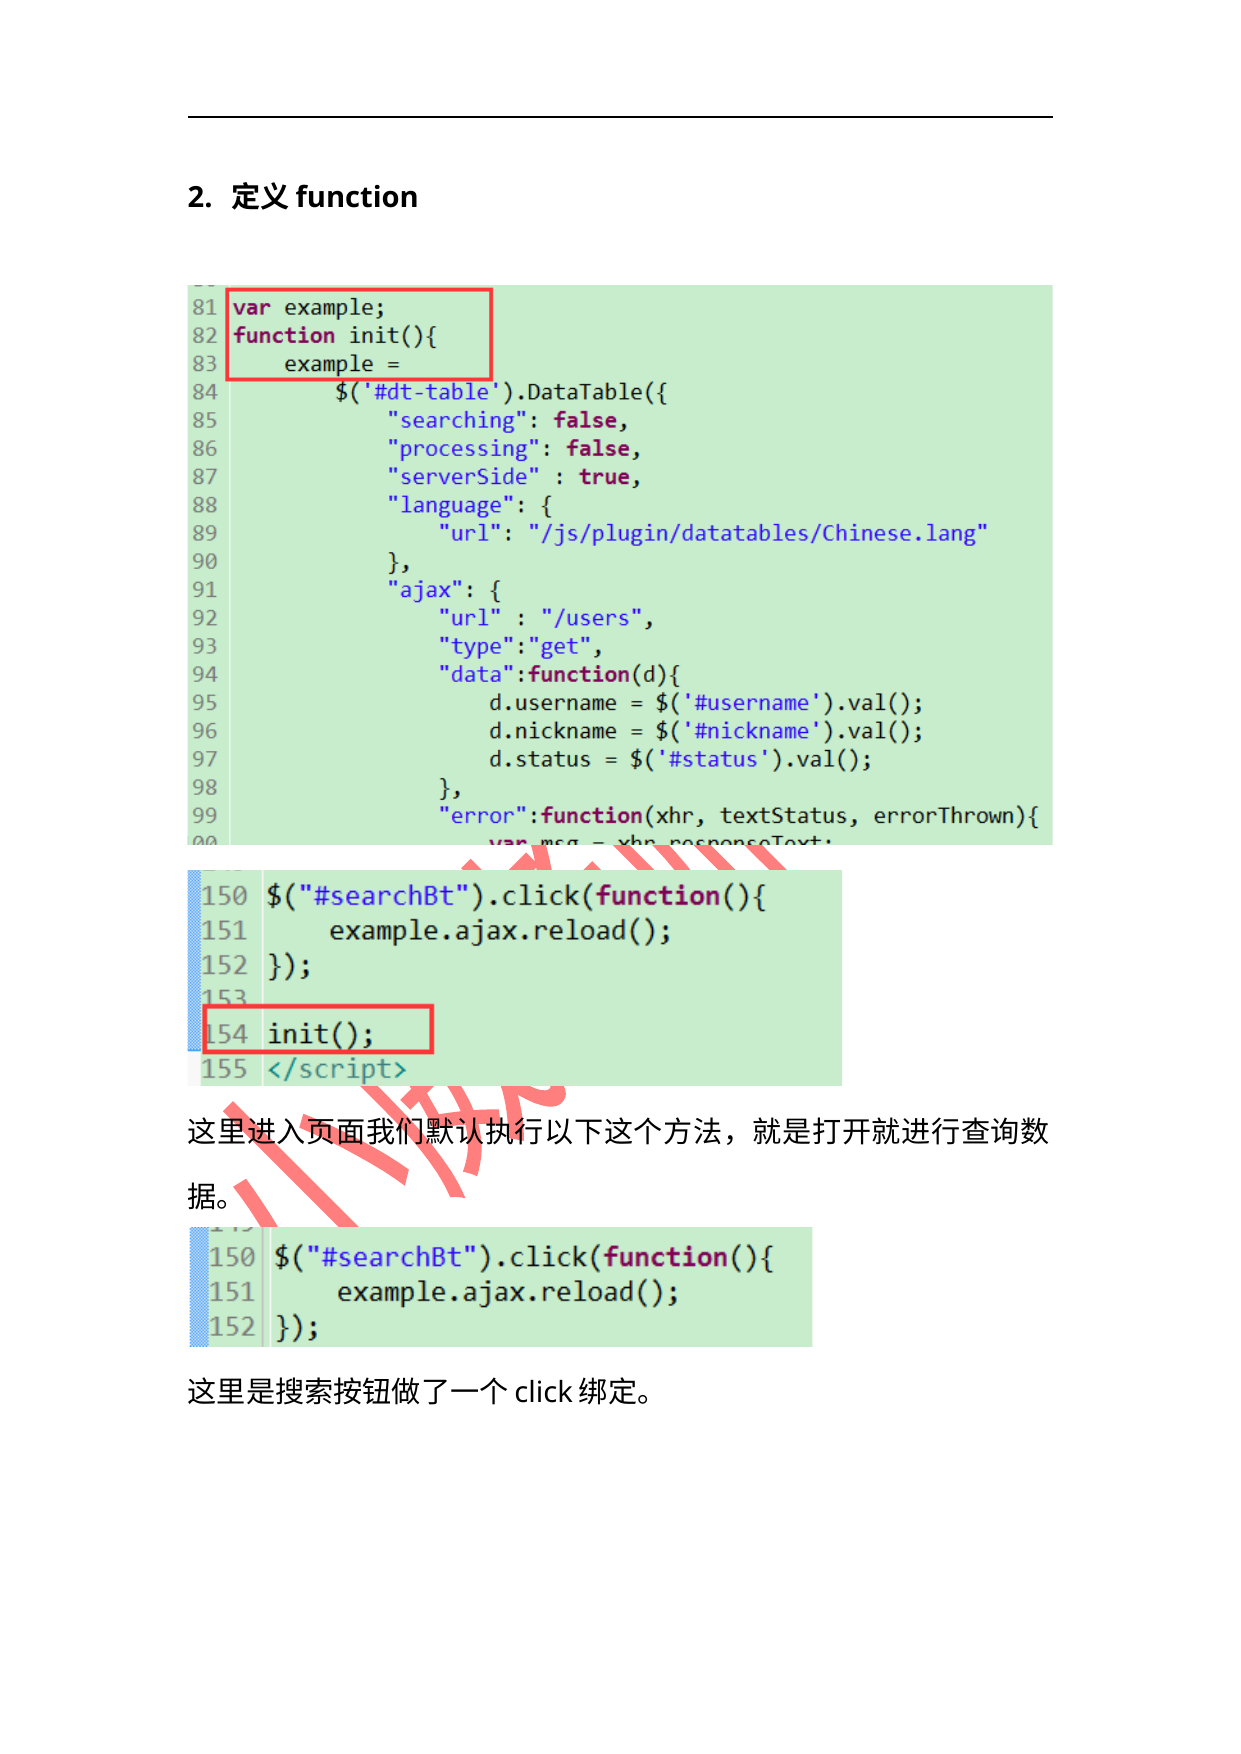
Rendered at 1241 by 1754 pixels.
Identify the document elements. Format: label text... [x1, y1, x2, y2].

text 这里是搜索按钮做了一个click绑定。 [187, 1357, 1053, 1422]
subtitle 定义function [187, 162, 1053, 227]
picture [187, 285, 1053, 845]
picture [187, 870, 843, 1086]
text 这里进入页面我们默认执行以下这个方法，就是打开就进行查询数据。 [187, 1097, 1053, 1227]
picture [187, 1227, 813, 1347]
